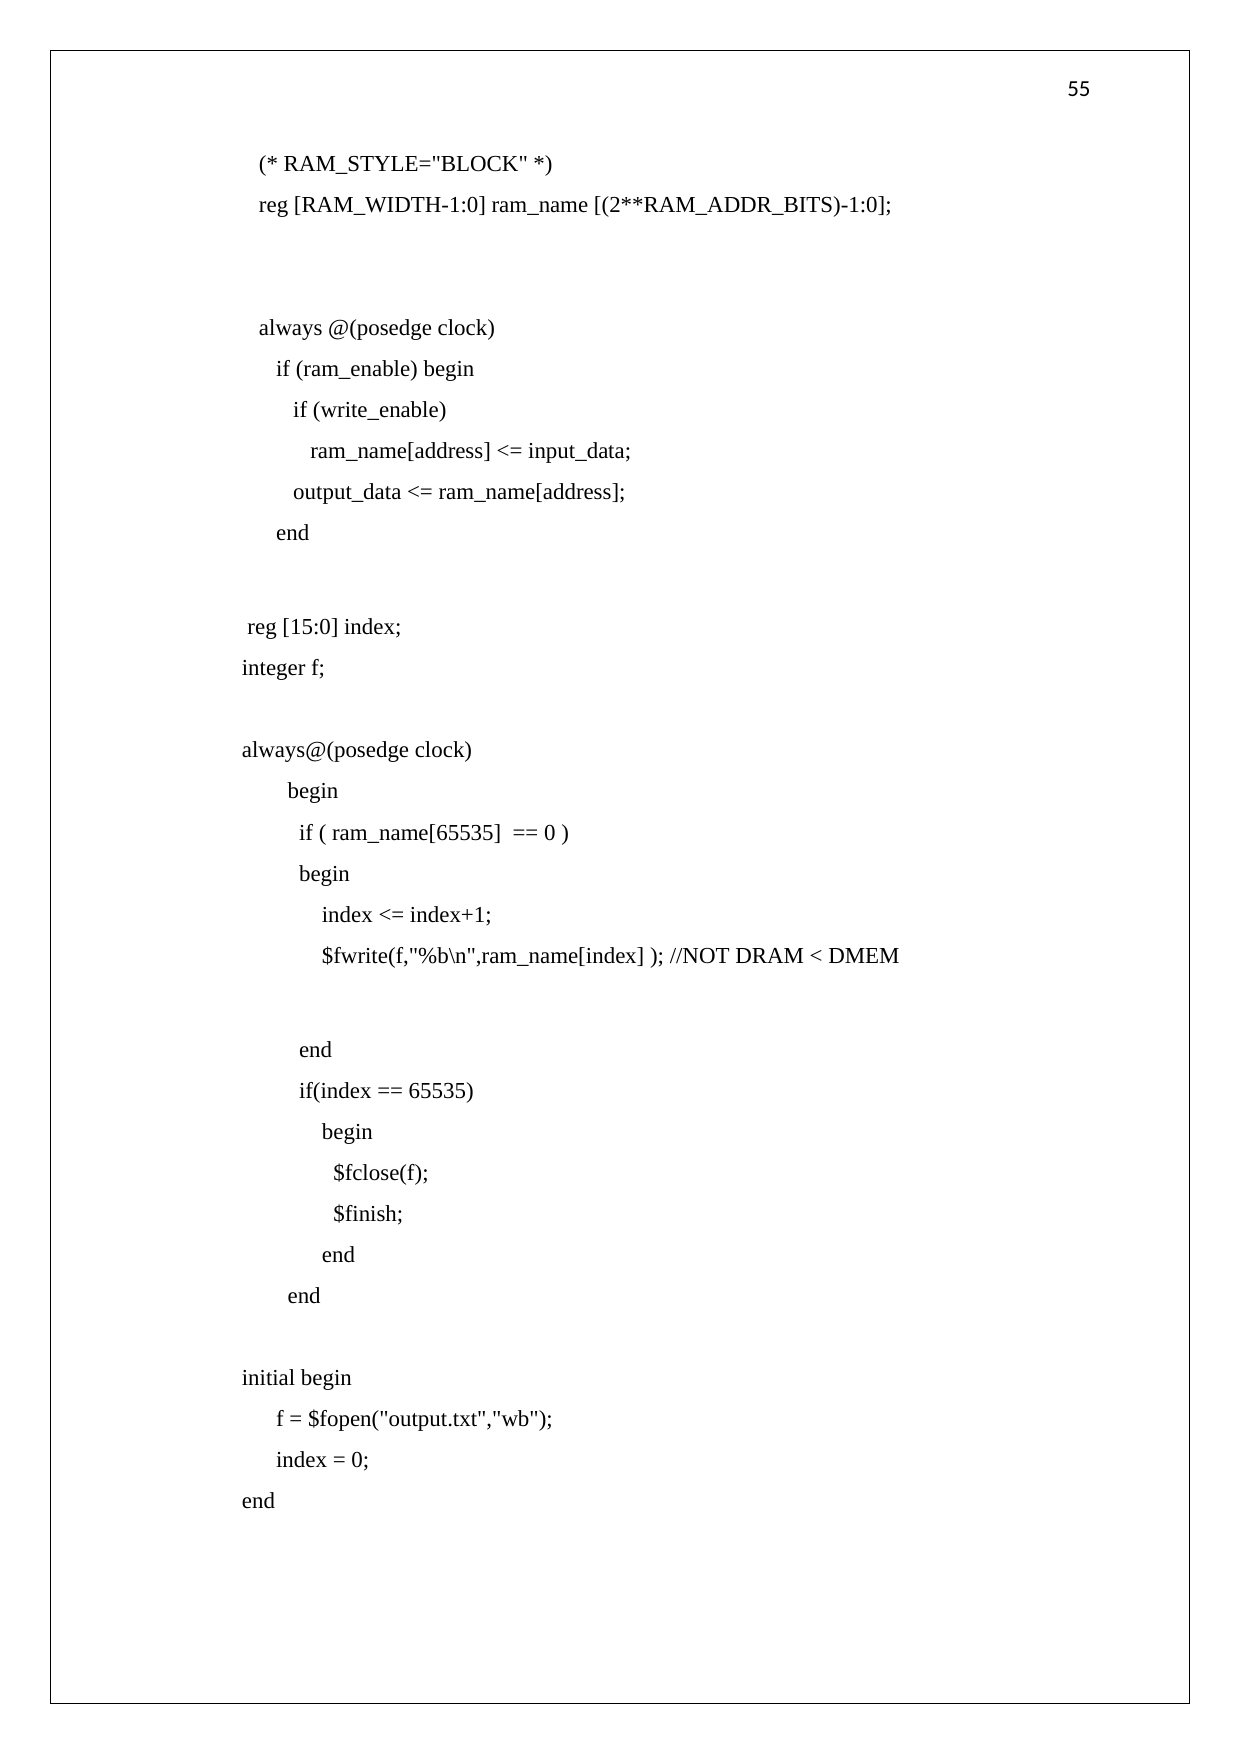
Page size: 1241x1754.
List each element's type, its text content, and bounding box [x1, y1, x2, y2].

subtitle if (ram_enable) begin [242, 355, 1090, 382]
subtitle end [242, 519, 1090, 546]
subtitle initial begin [242, 1364, 1090, 1391]
subtitle ram_name[address] <= input_data; [242, 437, 1090, 464]
subtitle begin [242, 1118, 1090, 1144]
subtitle $fwrite(f,"%b\n",ram_name[index] ); //NOT DRAM < DMEM [242, 942, 1090, 968]
subtitle index = 0; [242, 1446, 1090, 1473]
subtitle $fclose(f); [242, 1159, 1090, 1185]
subtitle index <= index+1; [242, 901, 1090, 927]
subtitle if (write_enable) [242, 396, 1090, 423]
subtitle begin [242, 860, 1090, 886]
subtitle end [242, 1036, 1090, 1062]
subtitle f = $fopen("output.txt","wb"); [242, 1405, 1090, 1432]
subtitle output_data <= ram_name[address]; [242, 478, 1090, 505]
subtitle reg [15:0] index; [242, 613, 1090, 640]
subtitle if(index == 65535) [242, 1077, 1090, 1103]
subtitle reg [RAM_WIDTH-1:0] ram_name [(2**RAM_ADDR_BITS)-1:0]; [242, 191, 1090, 217]
subtitle (* RAM_STYLE="BLOCK" *) [242, 150, 1090, 176]
subtitle always @(posedge clock) [242, 314, 1090, 341]
subtitle always@(posedge clock) [242, 737, 1090, 763]
subtitle end [242, 1487, 1090, 1514]
subtitle integer f; [242, 654, 1090, 681]
subtitle end [242, 1282, 1090, 1308]
subtitle end [242, 1241, 1090, 1267]
subtitle if ( ram_name[65535] == 0 ) [242, 819, 1090, 845]
subtitle $finish; [242, 1200, 1090, 1226]
subtitle begin [242, 778, 1090, 804]
